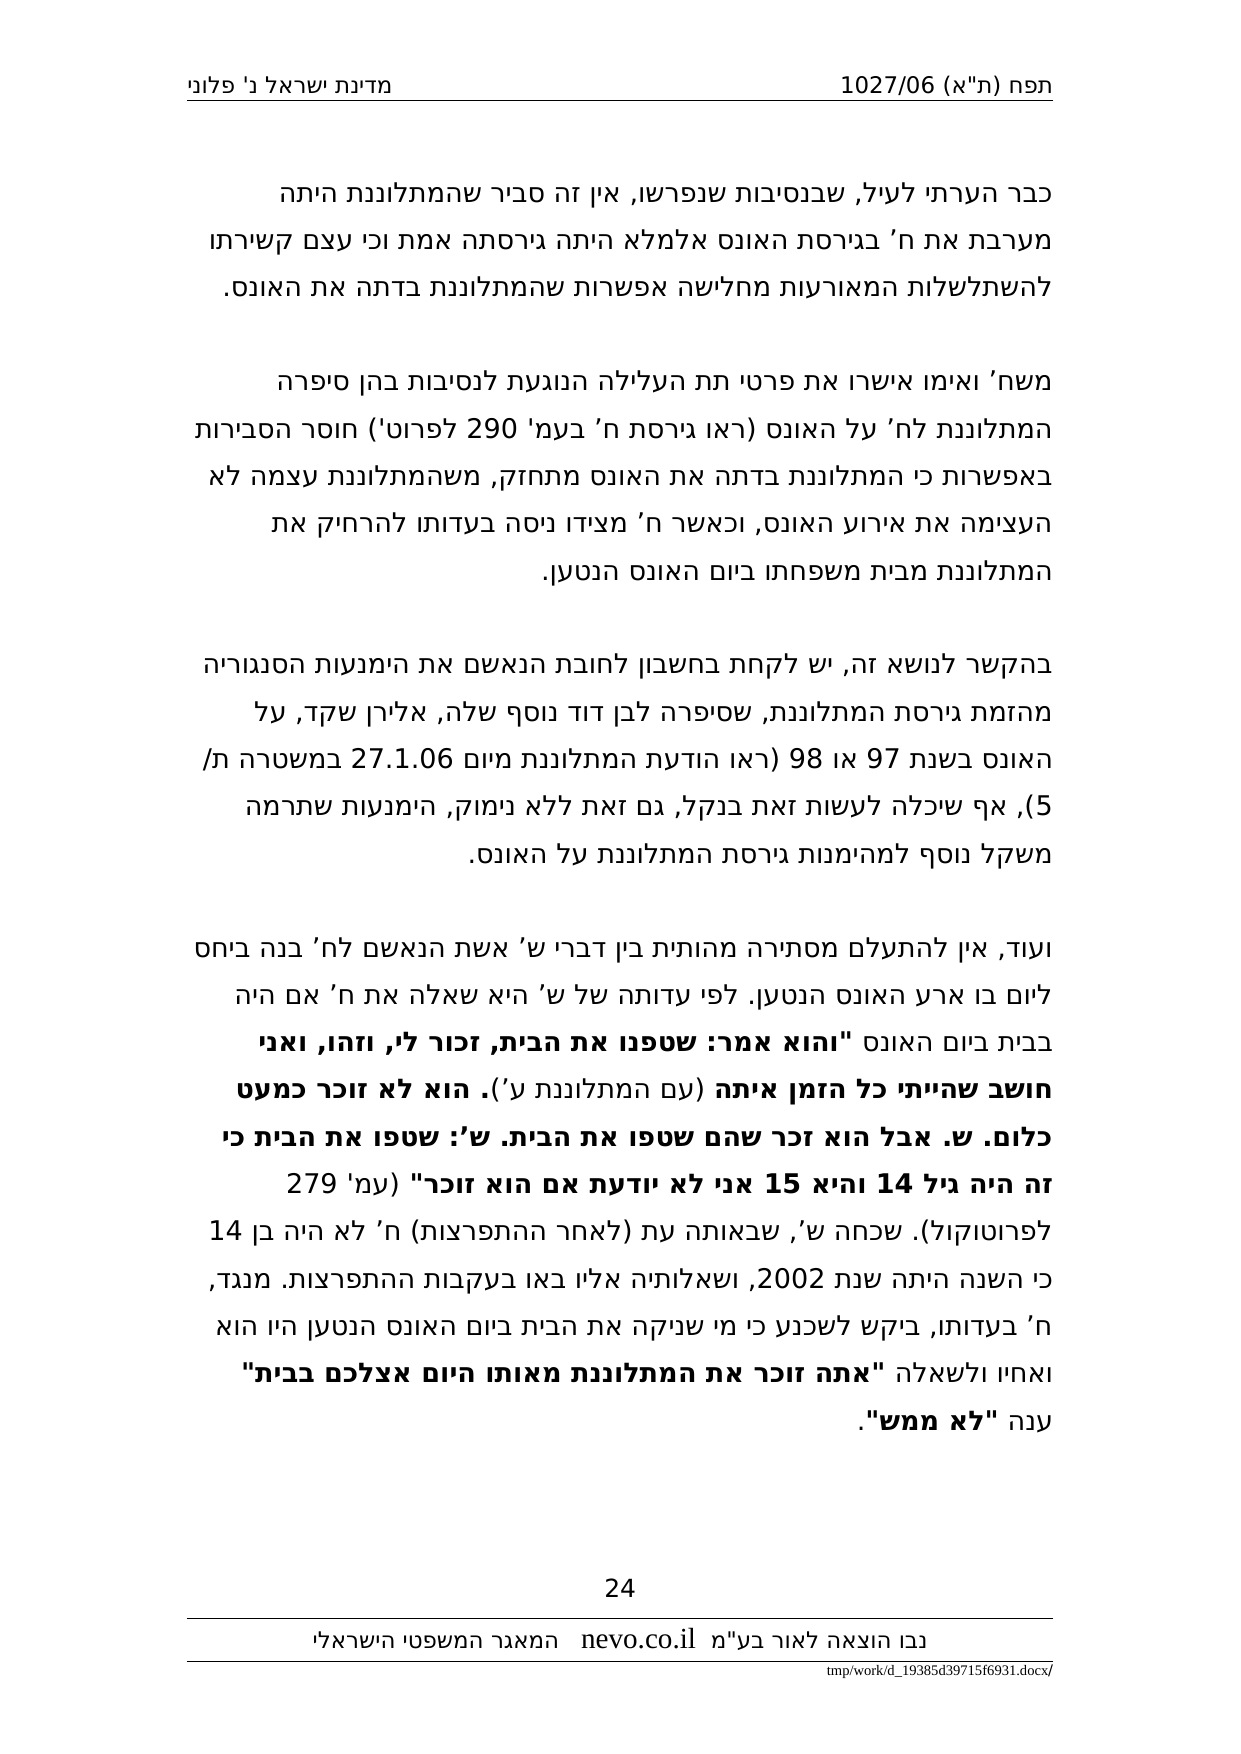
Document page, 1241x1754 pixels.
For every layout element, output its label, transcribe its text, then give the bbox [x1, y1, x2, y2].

text משח’ ואימו אישרו את פרטי תת העלילה הנוגעת לנסיבות בהן סיפרה המתלוננת לח’ על האונס (ראו גירסת ח’ בעמ' 290 לפרוט') חוסר הסבירות באפשרות כי המתלוננת בדתה את האונס מתחזק, משהמתלוננת עצמה לא העצימה את אירוע האונס, וכאשר ח’ מצידו ניסה בעדותו להרחיק את המתלוננת מבית משפחתו ביום האונס הנטען. [187, 366, 1053, 586]
text בהקשר לנושא זה, יש לקחת בחשבון לחובת הנאשם את הימנעות הסנגוריה מהזמת גירסת המתלוננת, שסיפרה לבן דוד נוסף שלה, אלירן שקד, על האונס בשנת 97 או 98 (ראו הודעת המתלוננת מיום 27.1.06 במשטרה ת/5), אף שיכלה לעשות זאת בנקל, גם זאת ללא נימוק, הימנעות שתרמה משקל נוסף למהימנות גירסת המתלוננת על האונס. [187, 649, 1053, 869]
text כבר הערתי לעיל, שבנסיבות שנפרשו, אין זה סביר שהמתלוננת היתה מערבת את ח’ בגירסת האונס אלמלא היתה גירסתה אמת וכי עצם קשירתו להשתלשלות המאורעות מחלישה אפשרות שהמתלוננת בדתה את האונס. [187, 177, 1053, 303]
text ועוד, אין להתעלם מסתירה מהותית בין דברי ש’ אשת הנאשם לח’ בנה ביחס ליום בו ארע האונס הנטען. לפי עדותה של ש’ היא שאלה את ח’ אם היה בבית ביום האונס "והוא אמר: שטפנו את הבית, זכור לי, וזהו, ואני חושב שהייתי כל הזמן איתה (עם המתלוננת ע’). הוא לא זוכר כמעט כלום. ש. אבל הוא זכר שהם שטפו את הבית. ש’: שטפו את הבית כי זה היה גיל 14 והיא 15 אני לא יודעת אם הוא זוכר" (עמ' 279 לפרוטוקול). שכחה ש’, שבאותה עת (לאחר ההתפרצות) ח’ לא היה בן 14 כי השנה היתה שנת 2002, ושאלותיה אליו באו בעקבות ההתפרצות. מנגד, ח’ בעדותו, ביקש לשכנע כי מי שניקה את הבית ביום האונס הנטען היו הוא ואחיו ולשאלה "אתה זוכר את המתלוננת מאותו היום אצלכם בבית" ענה "לא ממש". [187, 932, 1053, 1436]
